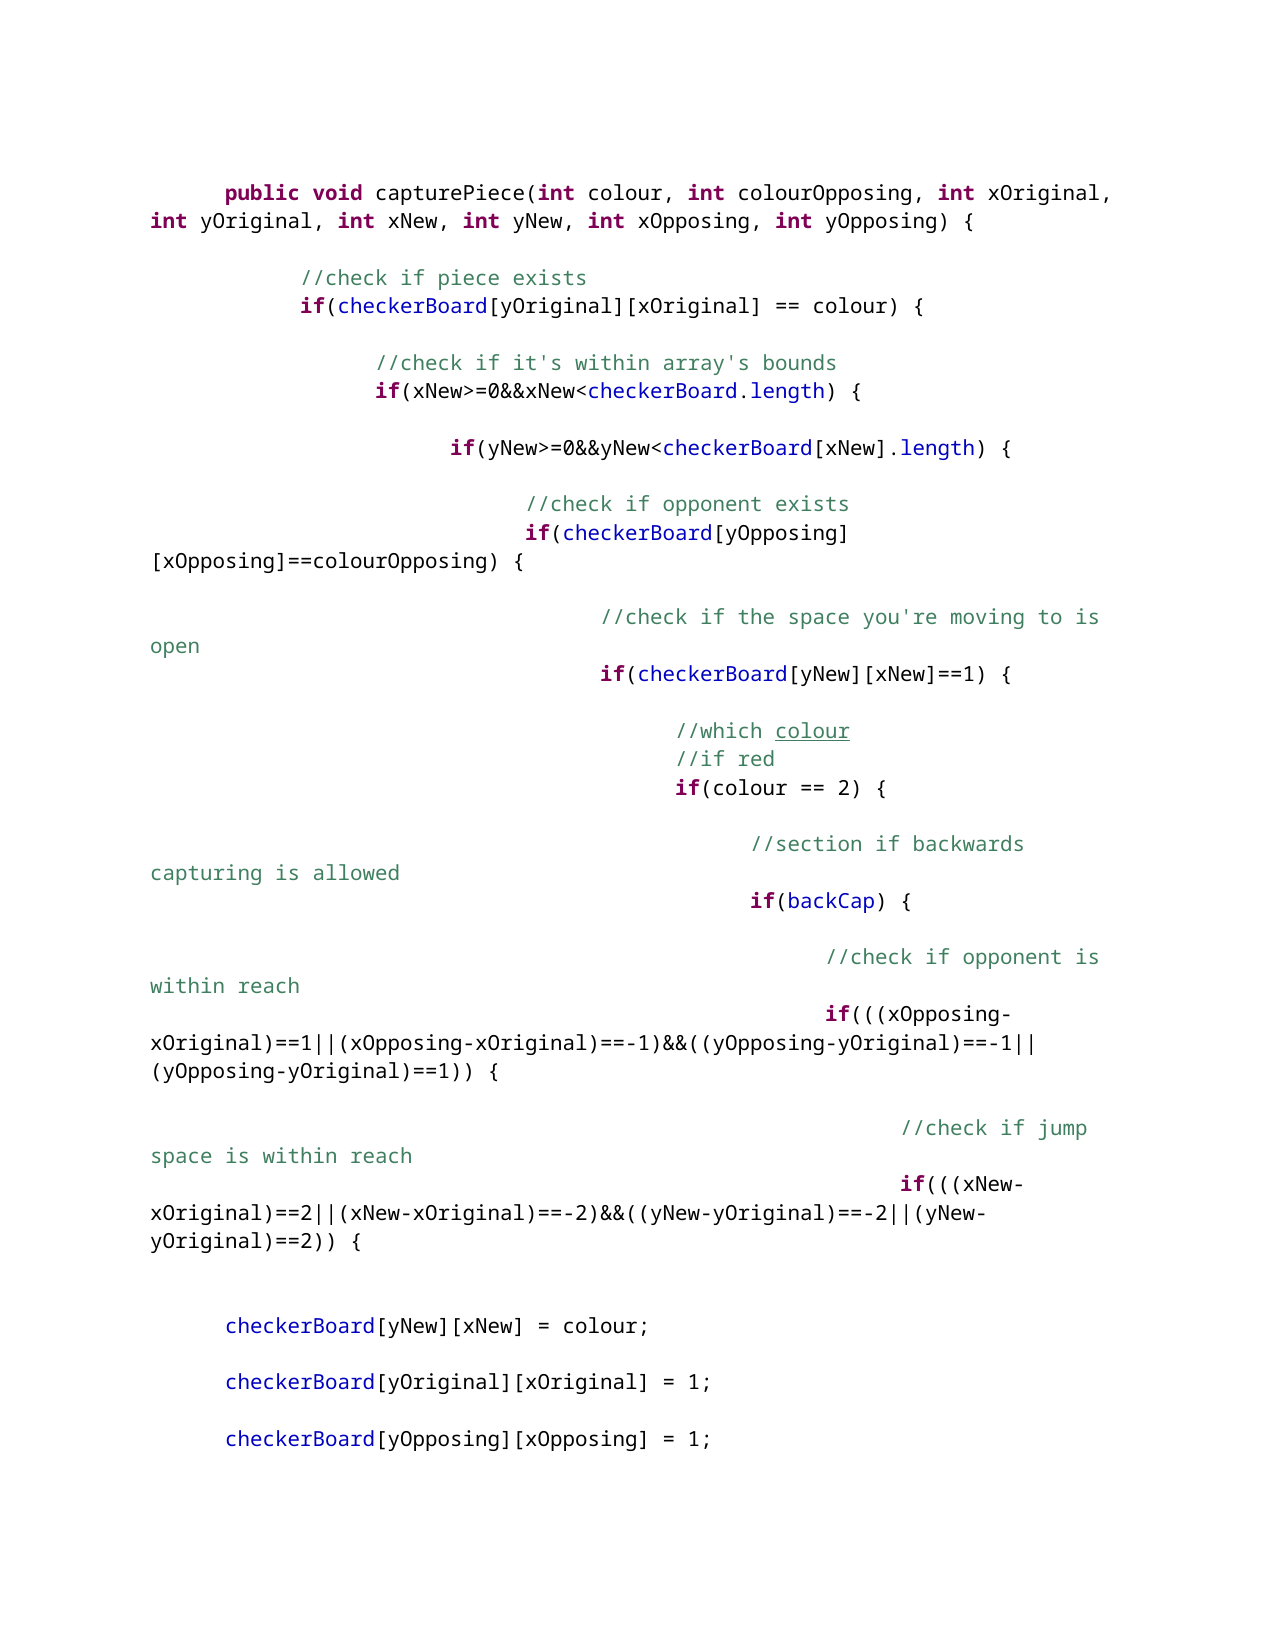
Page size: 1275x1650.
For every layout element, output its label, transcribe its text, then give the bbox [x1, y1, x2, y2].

text //if red [150, 744, 1125, 773]
text if(checkerBoard[yOpposing][xOpposing]==colourOpposing) { [150, 518, 1125, 574]
text if(checkerBoard[yOriginal][xOriginal] == colour) { [150, 291, 1125, 320]
text checkerBoard[yOriginal][xOriginal] = 1; [150, 1339, 1125, 1396]
text //check if the space you're moving to is open [150, 602, 1125, 659]
text if(((xNew-xOriginal)==2||(xNew-xOriginal)==-2)&&((yNew-yOriginal)==-2||(yNew-yOriginal)==2)) { [150, 1169, 1125, 1255]
text //check if opponent exists [150, 489, 1125, 518]
text if(colour == 2) { [150, 773, 1125, 801]
text checkerBoard[yNew][xNew] = colour; [150, 1283, 1125, 1339]
text //check if opponent is within reach [150, 942, 1125, 999]
text if(yNew>=0&&yNew<checkerBoard[xNew].length) { [150, 433, 1125, 461]
text //check if it's within array's bounds [150, 348, 1125, 376]
text if(((xOpposing-xOriginal)==1||(xOpposing-xOriginal)==-1)&&((yOpposing-yOriginal)==-1||(yOpposing-yOriginal)==1)) { [150, 999, 1125, 1085]
text checkerBoard[yOpposing][xOpposing] = 1; [150, 1396, 1125, 1452]
text //section if backwards capturing is allowed [150, 829, 1125, 886]
text //which colour [150, 716, 1125, 744]
text //check if piece exists [150, 263, 1125, 291]
text public void capturePiece(int colour, int colourOpposing, int xOriginal, int yOriginal, int xNew, int yNew, int xOpposing, int yOpposing) { [150, 178, 1125, 235]
text //check if jump space is within reach [150, 1113, 1125, 1169]
text if(checkerBoard[yNew][xNew]==1) { [150, 659, 1125, 688]
text if(backCap) { [150, 886, 1125, 914]
text if(xNew>=0&&xNew<checkerBoard.length) { [150, 376, 1125, 405]
